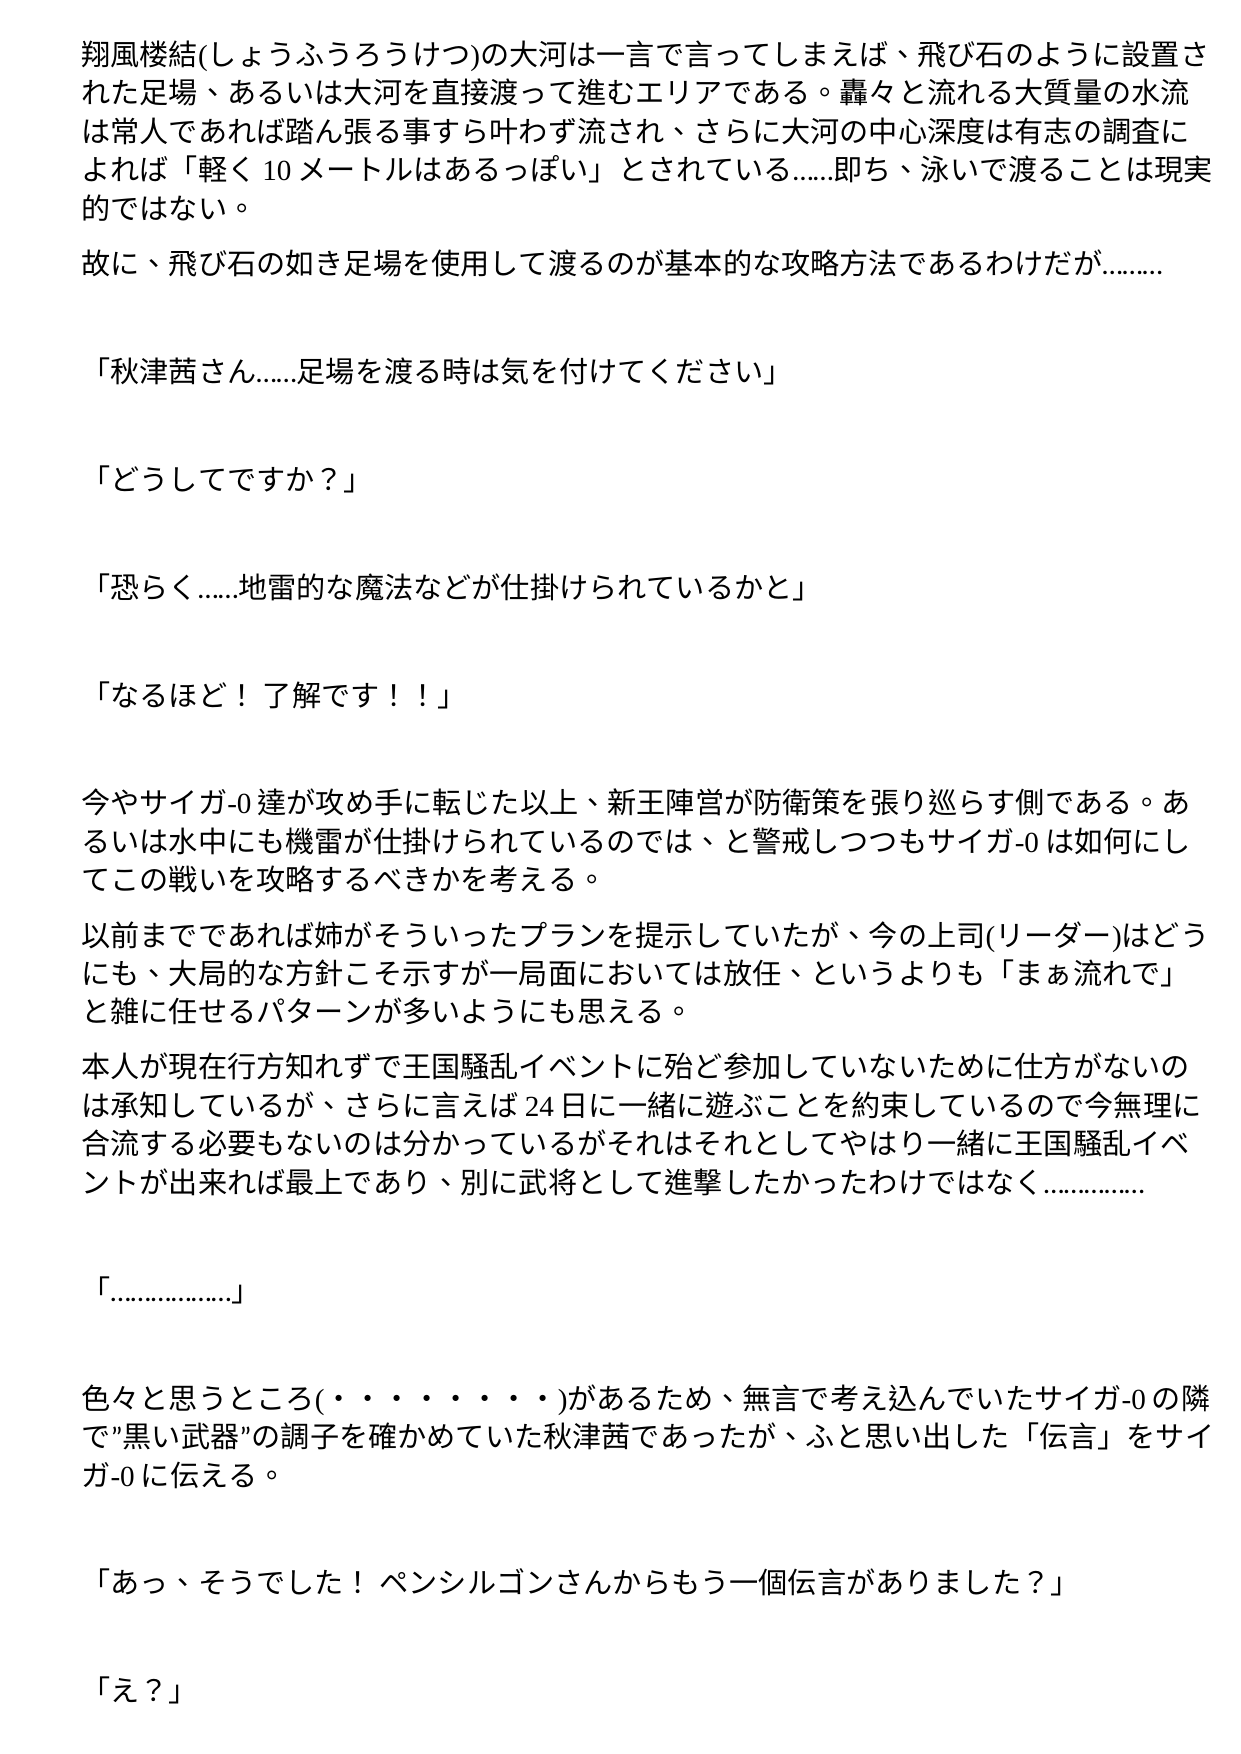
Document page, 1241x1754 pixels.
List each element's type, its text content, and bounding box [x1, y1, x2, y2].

text 「どうしてですか？」 [81, 462, 1215, 497]
text 「秋津茜さん……足場を渡る時は気を付けてください」 [81, 354, 1215, 389]
text 「………………」 [81, 1273, 1215, 1308]
text 翔風楼結(しょうふうろうけつ)の大河は一言で言ってしまえば、飛び石のように設置された足場、あるいは大河を直接渡って進むエリアである。轟々と流れる大質量の水流は常人であれば踏ん張る事すら叶わず流され、さらに大河の中心深度は有志の調査によれば「軽く10メートルはあるっぽい」とされている……即ち、泳いで渡ることは現実的ではない。 [81, 37, 1215, 227]
text 今やサイガ-0達が攻め手に転じた以上、新王陣営が防衛策を張り巡らす側である。あるいは水中にも機雷が仕掛けられているのでは、と警戒しつつもサイガ-0は如何にしてこの戦いを攻略するべきかを考える。 [81, 786, 1215, 898]
text 「え？」 [81, 1673, 1215, 1709]
text 色々と思うところ(・・・・・・・・)があるため、無言で考え込んでいたサイガ-0の隣で”黒い武器”の調子を確かめていた秋津茜であったが、ふと思い出した「伝言」をサイガ-0に伝える。 [81, 1381, 1215, 1493]
text 「なるほど！ 了解です！！」 [81, 678, 1215, 713]
text 故に、飛び石の如き足場を使用して渡るのが基本的な攻略方法であるわけだが……… [81, 246, 1215, 282]
text 以前までであれば姉がそういったプランを提示していたが、今の上司(リーダー)はどうにも、大局的な方針こそ示すが一局面においては放任、というよりも「まぁ流れで」と雑に任せるパターンが多いようにも思える。 [81, 918, 1215, 1030]
text 「恐らく……地雷的な魔法などが仕掛けられているかと」 [81, 570, 1215, 605]
text 本人が現在行方知れずで王国騒乱イベントに殆ど参加していないために仕方がないのは承知しているが、さらに言えば24日に一緒に遊ぶことを約束しているので今無理に合流する必要もないのは分かっているがそれはそれとしてやはり一緒に王国騒乱イベントが出来れば最上であり、別に武将として進撃したかったわけではなく…………… [81, 1049, 1215, 1201]
text 「あっ、そうでした！ ペンシルゴンさんからもう一個伝言がありました？」 [81, 1566, 1215, 1601]
